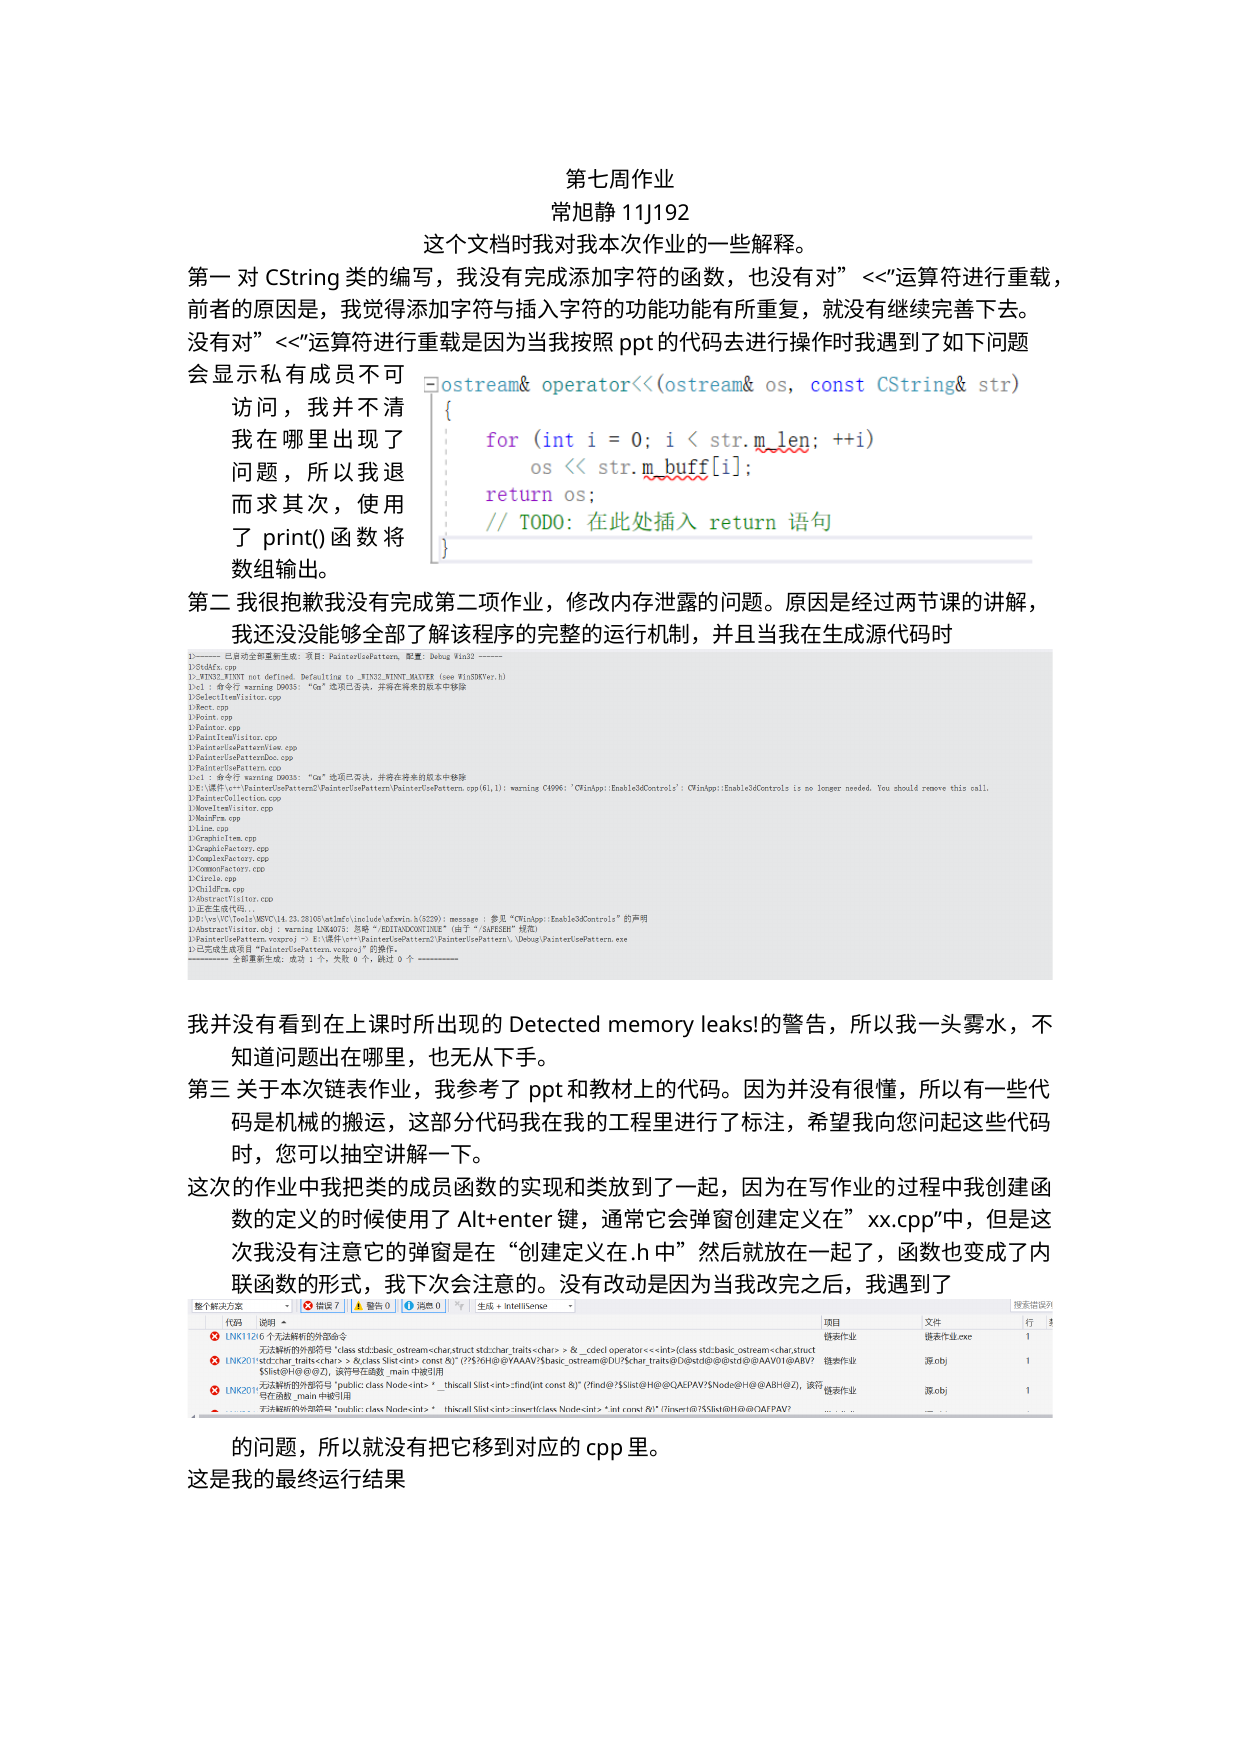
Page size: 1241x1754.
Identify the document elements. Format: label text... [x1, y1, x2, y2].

text 第二 我很抱歉我没有完成第二项作业，修改内存泄露的问题。原因是经过两节课的讲解，我还没没能够全部了解该程序的完整的运行机制，并且当我在生成源代码时 [187, 584, 1053, 649]
picture [424, 358, 1033, 570]
text 这是我的最终运行结果 [187, 1462, 1053, 1494]
text 这次的作业中我把类的成员函数的实现和类放到了一起，因为在写作业的过程中我创建函数的定义的时候使用了Alt+enter键，通常它会弹窗创建定义在”xx.cpp”中，但是这次我没有注意它的弹窗是在“创建定义在.h中”然后就放在一起了，函数也变成了内联函数的形式，我下次会注意的。没有改动是因为当我改完之后，我遇到了 [187, 1169, 1053, 1299]
text 第七周作业 [187, 162, 1053, 194]
text 我并没有看到在上课时所出现的Detected memory leaks!的警告，所以我一头雾水，不知道问题出在哪里，也无从下手。 [187, 1007, 1053, 1072]
text 没有对”<<”运算符进行重载是因为当我按照ppt的代码去进行操作时我遇到了如下问题 [187, 324, 1053, 357]
text 这个文档时我对我本次作业的一些解释。 [187, 227, 1053, 259]
text 第三 关于本次链表作业，我参考了ppt和教材上的代码。因为并没有很懂，所以有一些代码是机械的搬运，这部分代码我在我的工程里进行了标注，希望我向您问起这些代码时，您可以抽空讲解一下。 [187, 1072, 1053, 1169]
text 的问题，所以就没有把它移到对应的cpp里。 [187, 1418, 1053, 1462]
picture [187, 1299, 1053, 1418]
picture [187, 649, 1053, 980]
text 第一 对CString类的编写，我没有完成添加字符的函数，也没有对”<<”运算符进行重载，前者的原因是，我觉得添加字符与插入字符的功能功能有所重复，就没有继续完善下去。 [187, 259, 1053, 324]
text 常旭静 11J192 [187, 194, 1053, 227]
